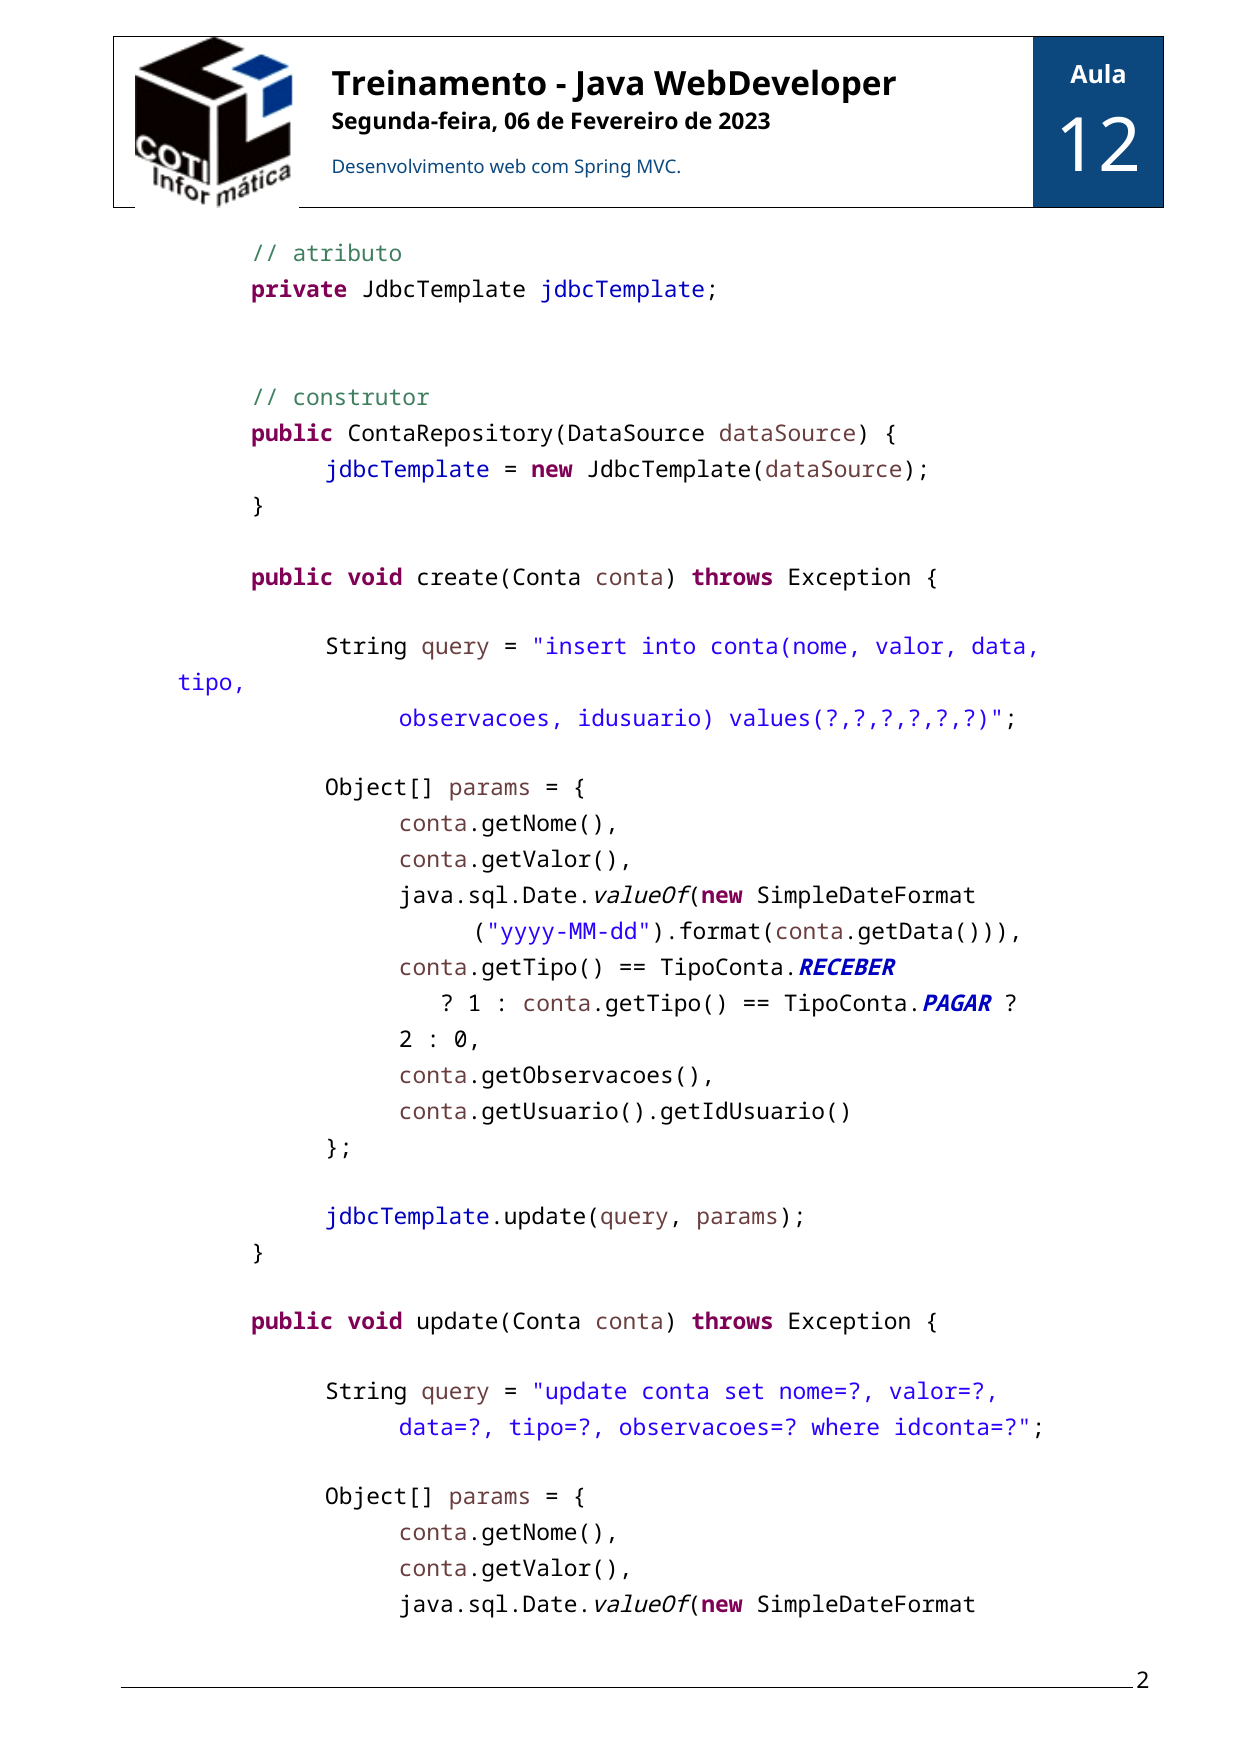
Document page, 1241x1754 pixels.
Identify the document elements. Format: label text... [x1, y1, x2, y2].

text String query = "update conta set nome=?, valor=?, [177, 1374, 1063, 1406]
text } [177, 489, 1063, 520]
text ? 1 : conta.getTipo() == TipoConta.PAGAR ? 2 : 0, [398, 987, 1063, 1054]
text data=?, tipo=?, observacoes=? where idconta=?"; [325, 1411, 1063, 1442]
text public ContaRepository(DataSource dataSource) { [177, 417, 1063, 448]
text // construtor [177, 381, 1063, 412]
text conta.getNome(), [177, 807, 1063, 838]
text Object[] params = { [177, 1480, 1063, 1511]
text jdbcTemplate.update(query, params); [177, 1200, 1063, 1231]
text Object[] params = { [177, 771, 1063, 802]
text String query = "insert into conta(nome, valor, data, tipo, [177, 630, 1063, 697]
text java.sql.Date.valueOf(new SimpleDateFormat [177, 879, 1063, 910]
text conta.getNome(), [177, 1516, 1063, 1547]
text public void update(Conta conta) throws Exception { [177, 1305, 1063, 1336]
text private JdbcTemplate jdbcTemplate; [177, 273, 1063, 304]
text // atributo [177, 237, 1063, 268]
text conta.getValor(), [177, 843, 1063, 874]
text conta.getUsuario().getIdUsuario() [177, 1094, 1063, 1126]
text java.sql.Date.valueOf(new SimpleDateFormat [177, 1588, 1063, 1619]
text conta.getValor(), [177, 1552, 1063, 1583]
text jdbcTemplate = new JdbcTemplate(dataSource); [177, 453, 1063, 484]
text observacoes, idusuario) values(?,?,?,?,?,?)"; [325, 702, 1063, 733]
text public void create(Conta conta) throws Exception { [177, 561, 1063, 592]
text ("yyyy-MM-dd").format(conta.getData())), [398, 915, 1063, 946]
text conta.getTipo() == TipoConta.RECEBER [177, 951, 1063, 982]
text conta.getObservacoes(), [177, 1059, 1063, 1090]
text } [177, 1236, 1063, 1267]
text }; [177, 1131, 1063, 1162]
